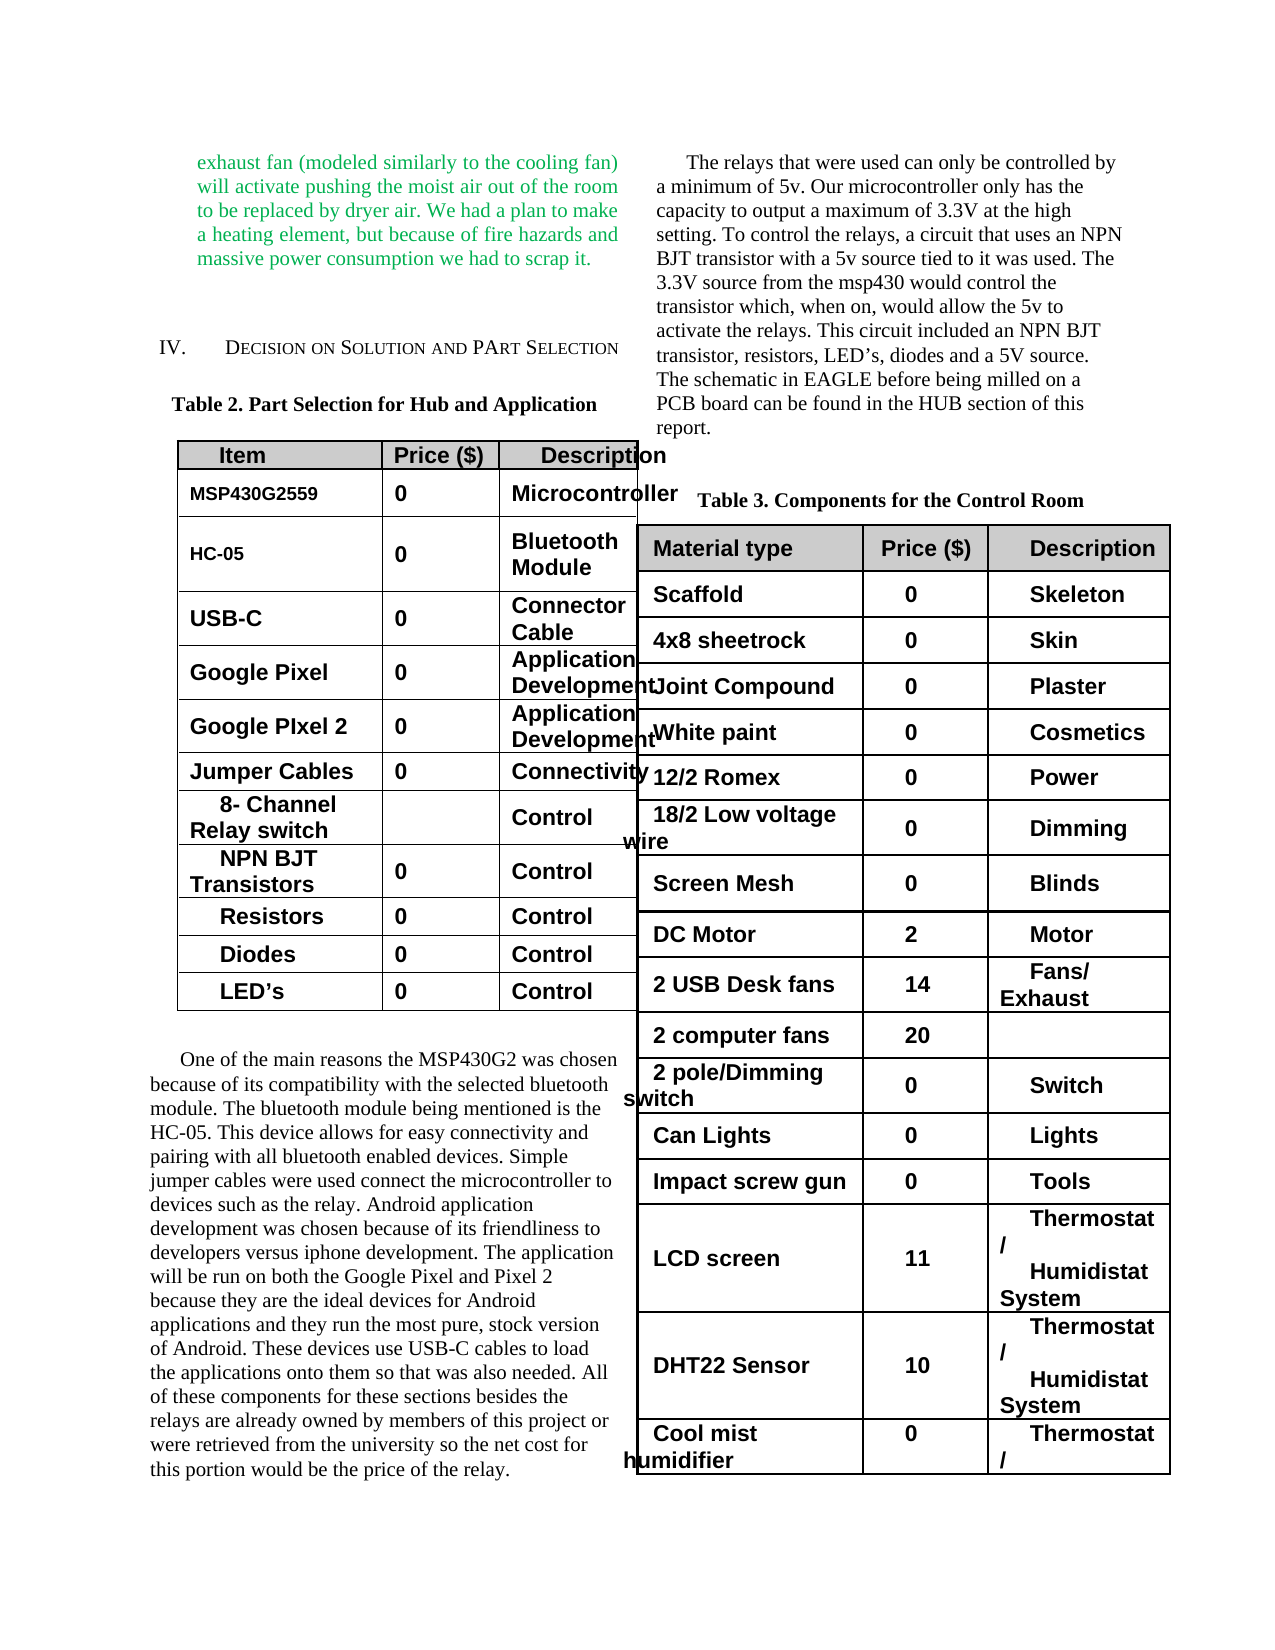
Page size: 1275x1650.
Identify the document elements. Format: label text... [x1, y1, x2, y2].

table_cell 0 [864, 1420, 987, 1473]
table_header Description [989, 526, 1169, 570]
table_cell 18/2 Low voltage wire [639, 801, 862, 854]
table_cell 0 [383, 700, 499, 752]
table_cell 0 [864, 710, 987, 753]
table_cell Google PIxel 2 [178, 699, 382, 752]
table_cell 14 [864, 958, 987, 1011]
table_cell 0 [864, 756, 987, 799]
table_cell Bluetooth Module [500, 516, 637, 591]
table_header Material type [639, 526, 862, 570]
table_cell 0 [864, 856, 987, 910]
table_cell [383, 791, 499, 843]
table_cell 0 [383, 753, 499, 790]
table_cell 0 [383, 470, 499, 516]
table_cell 0 [864, 618, 987, 662]
table_cell 0 [864, 664, 987, 708]
table_cell 0 [864, 1114, 987, 1157]
table_cell Dimming [989, 801, 1169, 854]
table_cell Thermostat/ Humidistat System [989, 1420, 1169, 1473]
table_cell 2 computer fans [639, 1013, 862, 1057]
table_cell [989, 1013, 1169, 1057]
text Table 3. Components for the Control Room [656, 488, 1125, 512]
table_cell Google Pixel [178, 645, 382, 698]
table_cell 4x8 sheetrock [639, 618, 862, 662]
table_header Price ($) [383, 442, 498, 468]
table_cell Resistors [178, 897, 382, 935]
text The relays that were used can only be controlled by a minimum of 5v. Our microcontroller only has the capacity to output a maximum of 3.3V at the high setting. To control the relays, a circuit that uses an NPN BJT transistor with a 5v source tied to it was used. The 3.3V source from the msp430 would control the transistor which, when on, would allow the 5v to activate the relays. This circuit included an NPN BJT transistor, resistors, LED’s, diodes and a 5V source. The schematic in EAGLE before being milled on a PCB board can be found in the HUB section of this report. [656, 150, 1125, 439]
table_cell Power [989, 756, 1169, 799]
table_cell 0 [383, 646, 499, 698]
table_cell DHT22 Sensor [639, 1313, 862, 1418]
table_cell Control [500, 973, 636, 1010]
table_cell Tools [989, 1160, 1169, 1203]
table_cell Microcontroller [500, 470, 637, 516]
table_cell Control [500, 845, 636, 897]
table_cell Lights [989, 1114, 1169, 1157]
table_cell MSP430G2559 [178, 470, 382, 516]
table_cell Joint Compound [639, 664, 862, 708]
table_cell 10 [864, 1313, 987, 1418]
table_cell 0 [383, 973, 499, 1010]
table_cell Impact screw gun [639, 1160, 862, 1203]
table_cell Application Development [500, 700, 636, 752]
table_cell 2 [864, 913, 987, 956]
table_cell Switch [989, 1059, 1169, 1112]
table_cell Cosmetics [989, 710, 1169, 753]
subtitle Decision on Solution and PArt Selection [150, 335, 619, 359]
table_cell Skeleton [989, 572, 1169, 616]
table_cell Connector Cable [500, 592, 636, 645]
table_cell 0 [383, 936, 499, 972]
table_cell Application Development [500, 646, 636, 698]
table_cell DC Motor [639, 913, 862, 956]
table_cell Diodes [178, 935, 382, 972]
table_cell HC-05 [178, 516, 382, 591]
table_cell Control [500, 936, 636, 972]
table_header Description [500, 442, 636, 468]
table_cell Fans/Exhaust [989, 958, 1169, 1011]
table_cell Blinds [989, 856, 1169, 910]
table_cell 2 pole/Dimming switch [639, 1059, 862, 1112]
table_cell Control [500, 898, 636, 935]
table_cell 0 [383, 592, 499, 645]
table_cell 20 [864, 1013, 987, 1057]
table_cell 0 [864, 801, 987, 854]
table_cell Screen Mesh [639, 856, 862, 910]
table_cell 0 [383, 845, 499, 897]
table_cell 12/2 Romex [639, 756, 862, 799]
table_header Item [179, 442, 381, 468]
table_cell LCD screen [639, 1205, 862, 1311]
table_cell 2 USB Desk fans [639, 958, 862, 1011]
table_cell Plaster [989, 664, 1169, 708]
table_cell NPN BJT Transistors [178, 844, 382, 897]
table_cell Thermostat/ Humidistat System [989, 1313, 1169, 1418]
table_cell LED’s [178, 972, 382, 1010]
table_cell Skin [989, 618, 1169, 662]
text One of the main reasons the MSP430G2 was chosen because of its compatibility with the selected bluetooth module. The bluetooth module being mentioned is the HC-05. This device allows for easy connectivity and pairing with all bluetooth enabled devices. Simple jumper cables were used connect the microcontroller to devices such as the relay. Android application development was chosen because of its friendliness to developers versus iphone development. The application will be run on both the Google Pixel and Pixel 2 because they are the ideal devices for Android applications and they run the most pure, stock version of Android. These devices use USB-C cables to load the applications onto them so that was also needed. All of these components for these sections besides the relays are already owned by members of this project or were retrieved from the university so the net cost for this portion would be the price of the relay. [150, 1047, 619, 1481]
table_header Price ($) [864, 526, 987, 570]
table_cell 0 [383, 517, 499, 591]
table_cell Jumper Cables [178, 752, 382, 790]
table_cell USB-C [178, 591, 382, 645]
text Table 2. Part Selection for Hub and Application [150, 392, 619, 416]
table_cell Connectivity [500, 753, 636, 790]
table_cell Cool mist humidifier [639, 1420, 862, 1473]
table_cell 8- Channel Relay switch [178, 790, 382, 843]
table_cell Scaffold [639, 572, 862, 616]
table_cell Motor [989, 913, 1169, 956]
table_cell 0 [864, 572, 987, 616]
table_cell 0 [383, 898, 499, 935]
table_cell White paint [639, 710, 862, 753]
table_cell Can Lights [639, 1114, 862, 1157]
table_cell 0 [864, 1160, 987, 1203]
table_cell 11 [864, 1205, 987, 1311]
table_cell 0 [864, 1059, 987, 1112]
table_cell Control [500, 791, 636, 843]
table_cell Thermostat/ Humidistat System [989, 1205, 1169, 1311]
